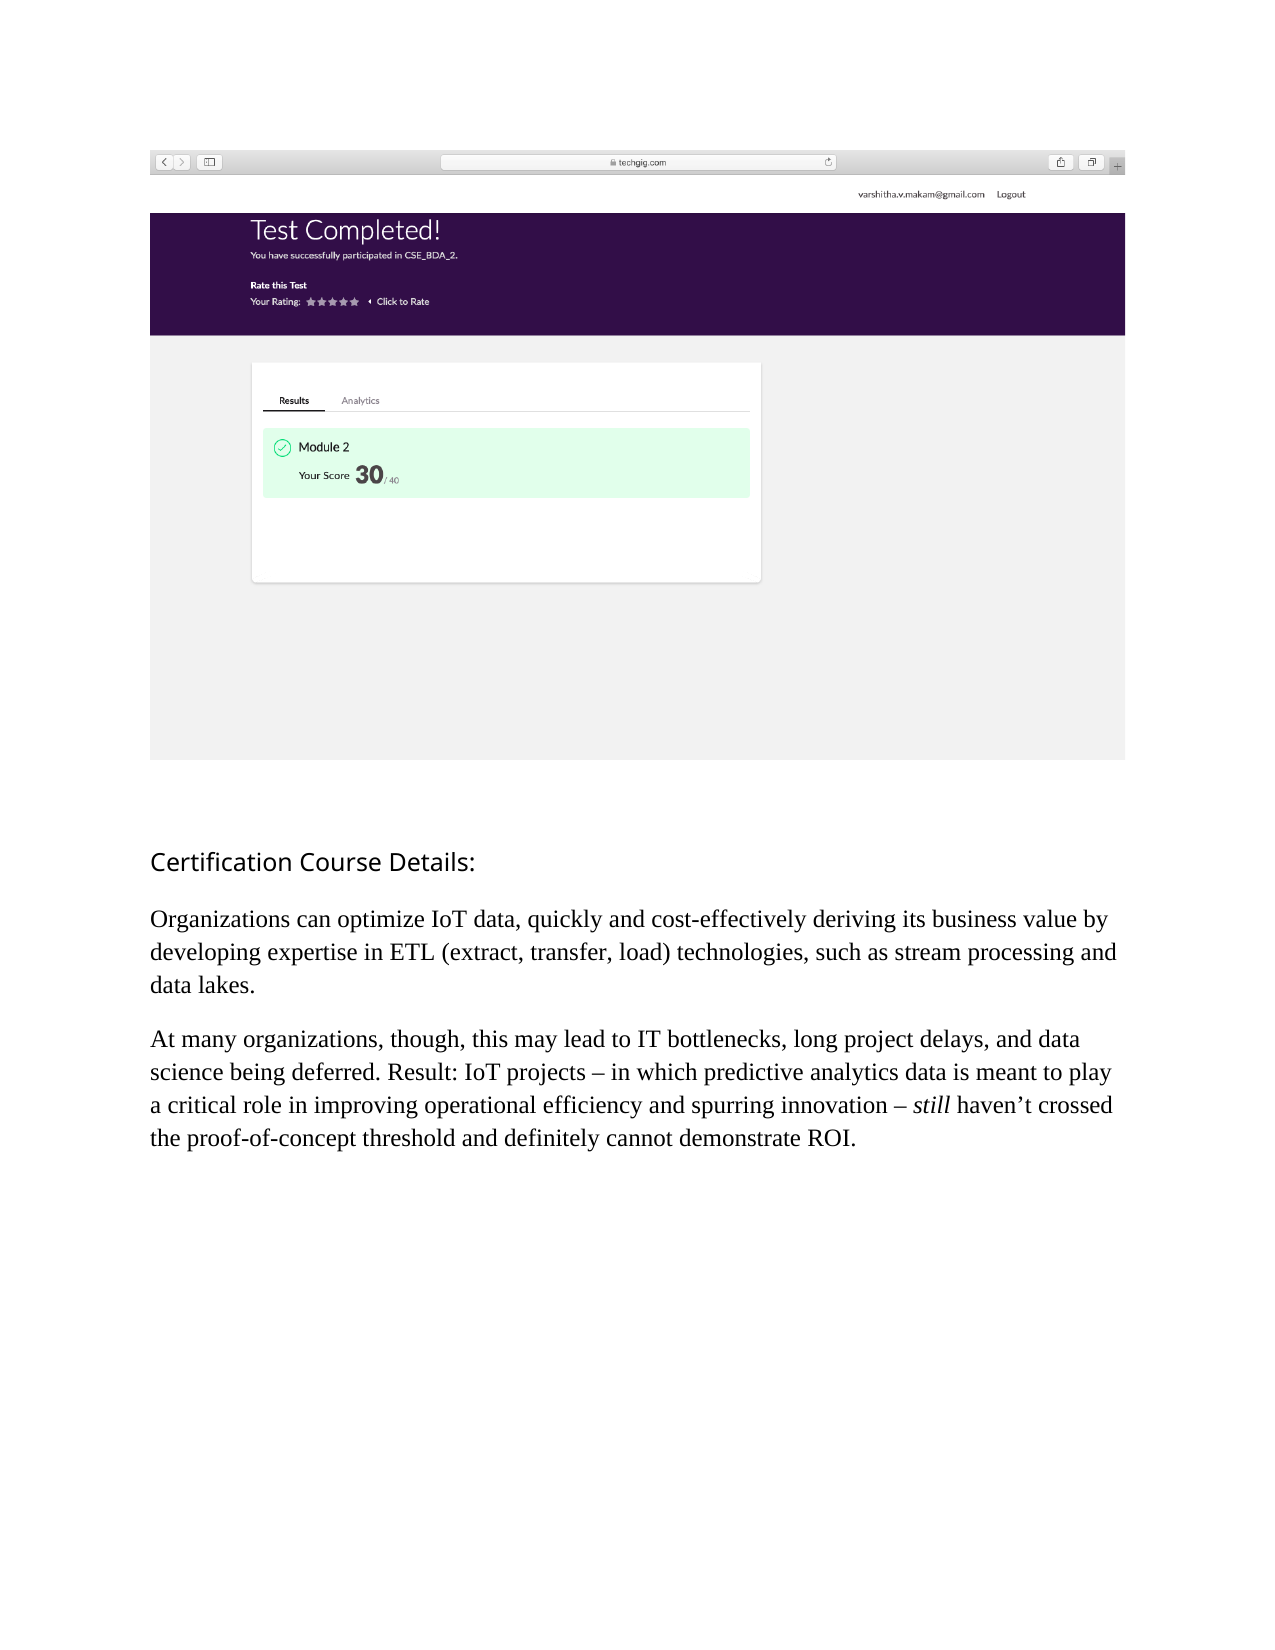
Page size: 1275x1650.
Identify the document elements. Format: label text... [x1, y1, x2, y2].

picture [150, 150, 1125, 760]
text At many organizations, though, this may lead to IT bottlenecks, long project delays, and data science being deferred. Result: IoT projects – in which predictive analytics data is meant to play a critical role in improving operational efficiency and spurring innovation – still haven’t crossed the proof-of-concept threshold and definitely cannot demonstrate ROI. [150, 1024, 1125, 1152]
text Certification Course Details: [150, 844, 1125, 878]
text Organizations can optimize IoT data, quickly and cost-effectively deriving its business value by developing expertise in ETL (extract, transfer, load) technologies, such as stream processing and data lakes. [150, 904, 1125, 999]
